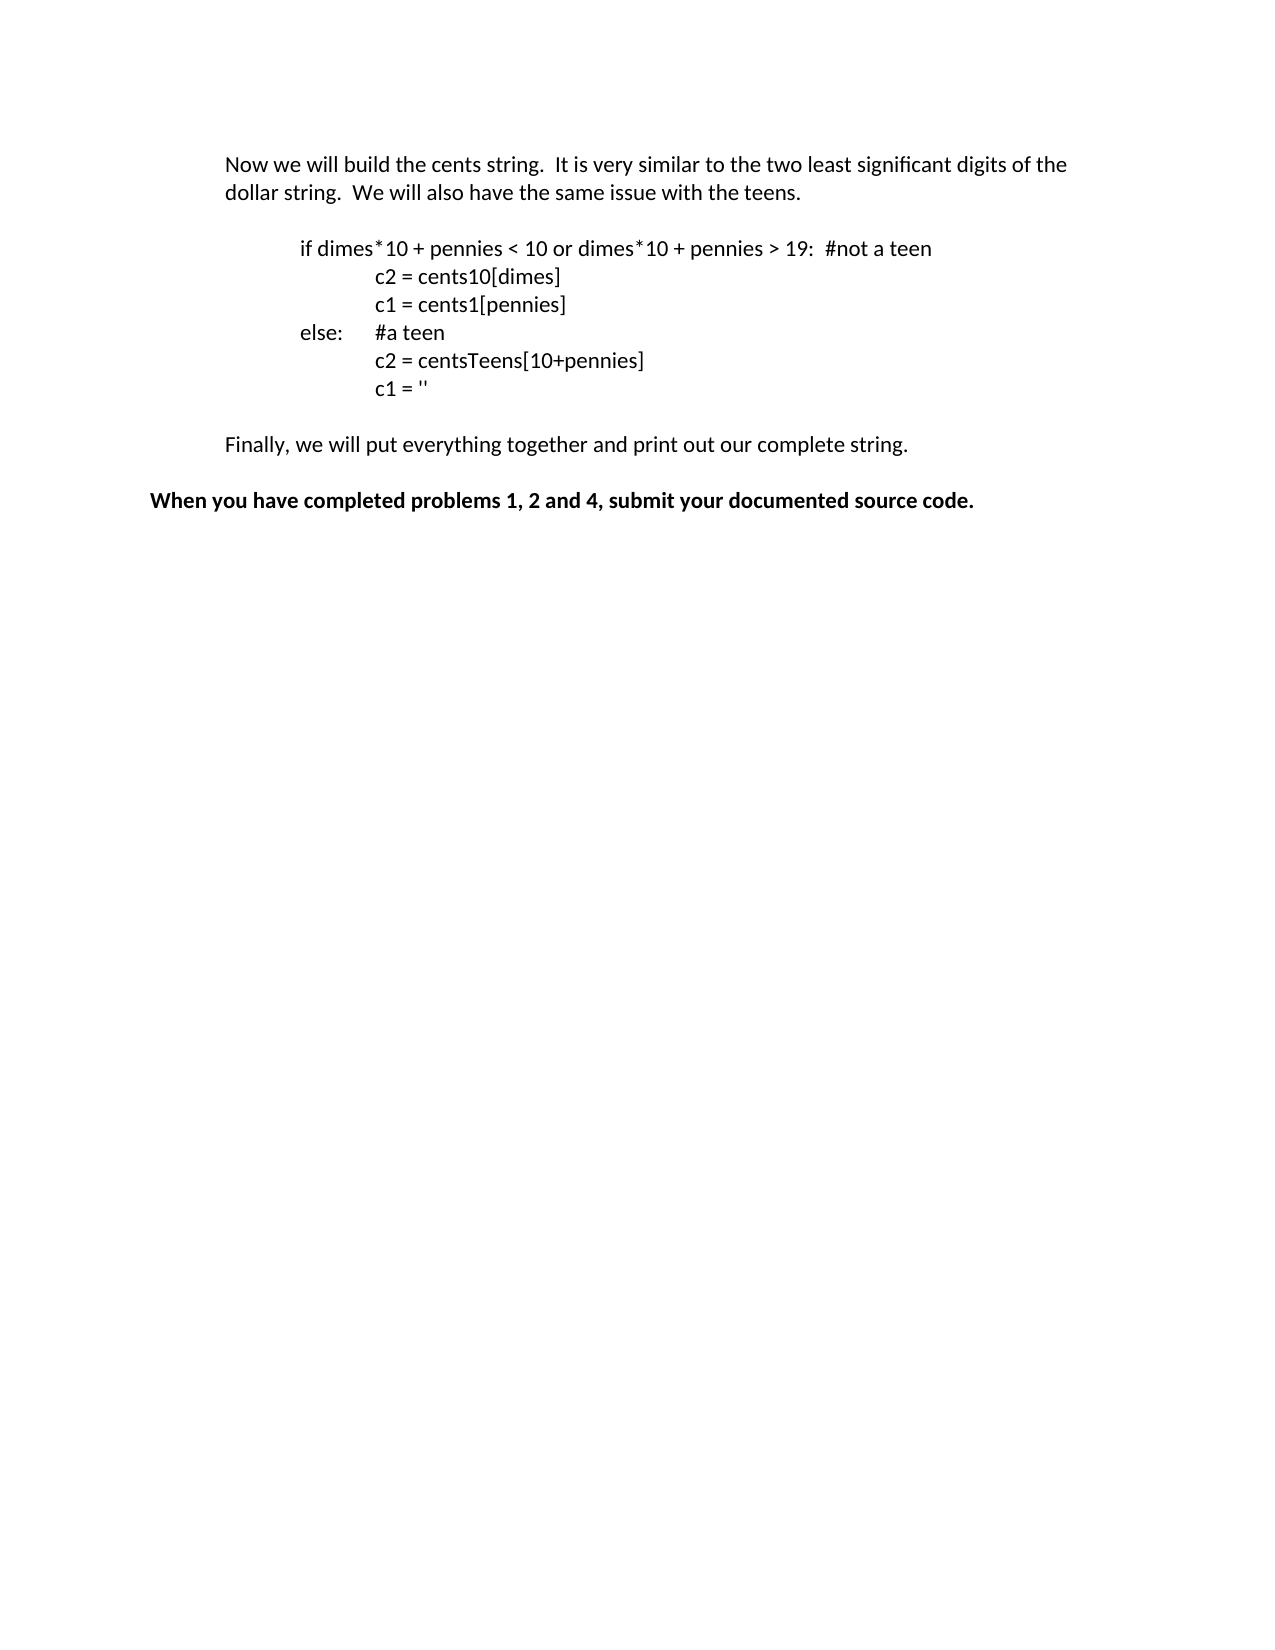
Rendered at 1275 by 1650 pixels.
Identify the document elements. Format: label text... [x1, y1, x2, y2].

text c2 = cents10[dimes] [225, 262, 1125, 290]
text Now we will build the cents string. It is very similar to the two least significant digits of the dollar string. We will also have the same issue with the teens. [225, 150, 1125, 206]
text else: #a teen [225, 318, 1125, 346]
text if dimes*10 + pennies < 10 or dimes*10 + pennies > 19: #not a teen [225, 234, 1125, 262]
text c2 = centsTeens[10+pennies] [225, 346, 1125, 374]
text Finally, we will put everything together and print out our complete string. [225, 430, 1125, 458]
text When you have completed problems 1, 2 and 4, submit your documented source code. [150, 486, 1125, 514]
text c1 = cents1[pennies] [225, 290, 1125, 318]
text c1 = '' [225, 374, 1125, 402]
